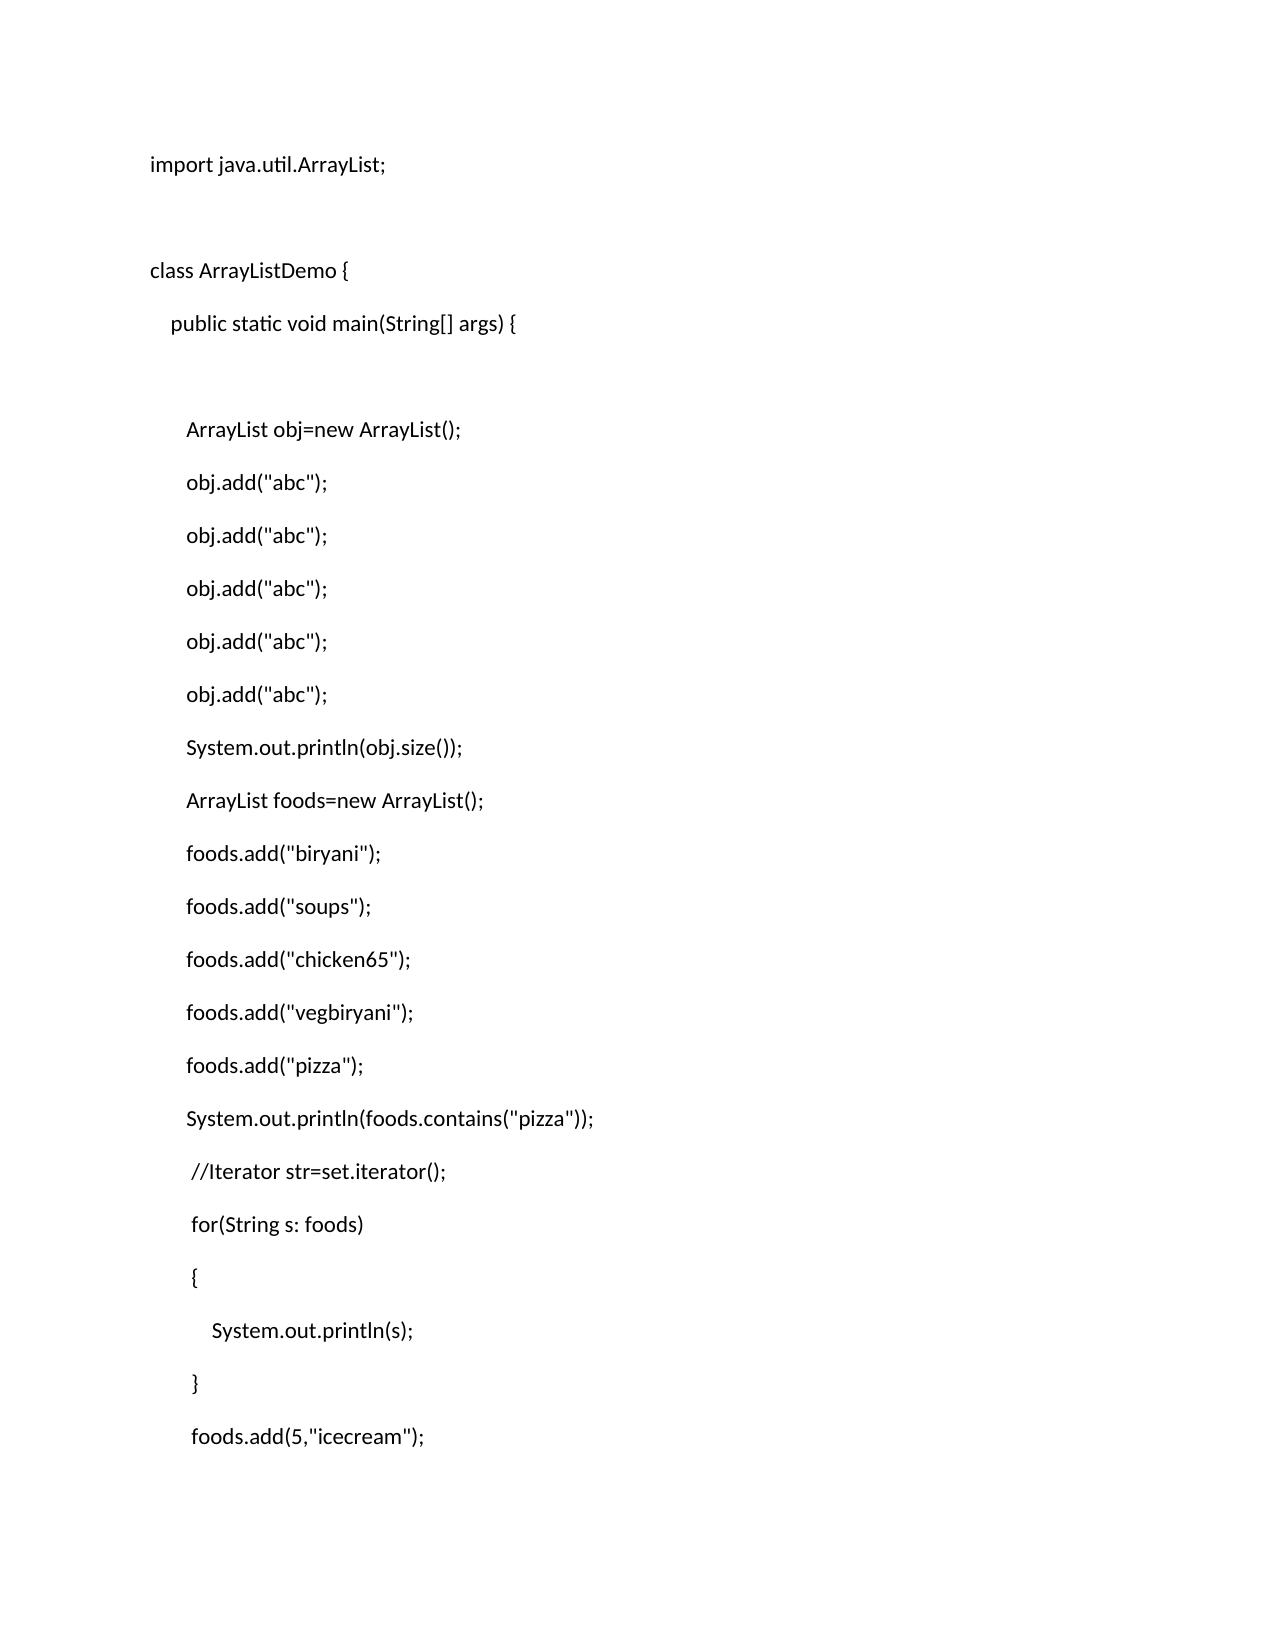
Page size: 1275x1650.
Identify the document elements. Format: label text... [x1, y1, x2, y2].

text ArrayList obj=new ArrayList(); [150, 415, 1125, 443]
text foods.add("vegbiryani"); [150, 998, 1125, 1026]
text System.out.println(foods.contains("pizza")); [150, 1104, 1125, 1132]
text System.out.println(obj.size()); [150, 733, 1125, 761]
text { [150, 1263, 1125, 1291]
text obj.add("abc"); [150, 521, 1125, 549]
text foods.add("pizza"); [150, 1051, 1125, 1079]
text foods.add("chicken65"); [150, 945, 1125, 973]
text foods.add("soups"); [150, 892, 1125, 920]
text } [150, 1369, 1125, 1397]
text for(String s: foods) [150, 1210, 1125, 1238]
text obj.add("abc"); [150, 574, 1125, 602]
text obj.add("abc"); [150, 627, 1125, 655]
text ArrayList foods=new ArrayList(); [150, 786, 1125, 814]
text foods.add(5,"icecream"); [150, 1422, 1125, 1451]
text obj.add("abc"); [150, 680, 1125, 708]
text public static void main(String[] args) { [150, 309, 1125, 337]
text System.out.println(s); [150, 1316, 1125, 1344]
text foods.add("biryani"); [150, 839, 1125, 867]
text class ArrayListDemo { [150, 256, 1125, 284]
text //Iterator str=set.iterator(); [150, 1157, 1125, 1185]
text import java.util.ArrayList; [150, 150, 1125, 178]
text obj.add("abc"); [150, 468, 1125, 496]
